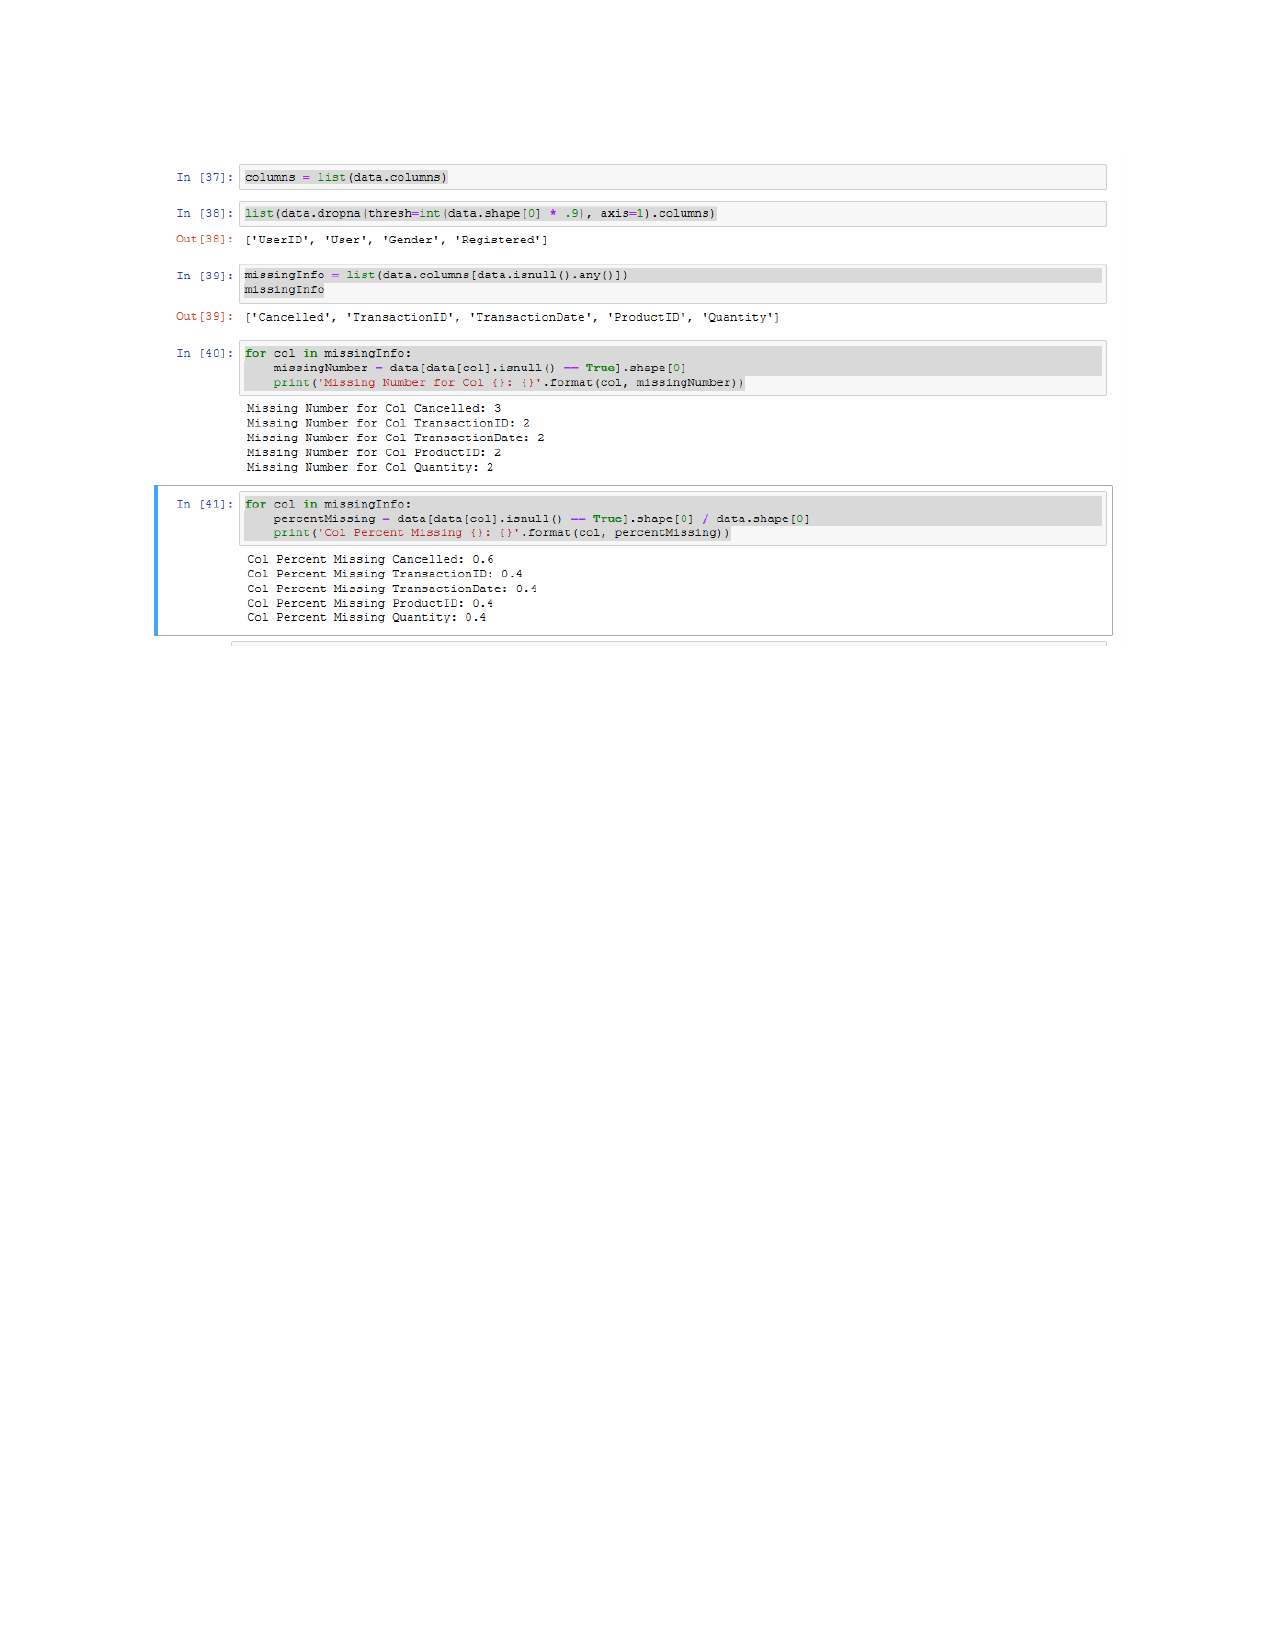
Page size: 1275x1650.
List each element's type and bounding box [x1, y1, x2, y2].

picture [150, 150, 1125, 646]
